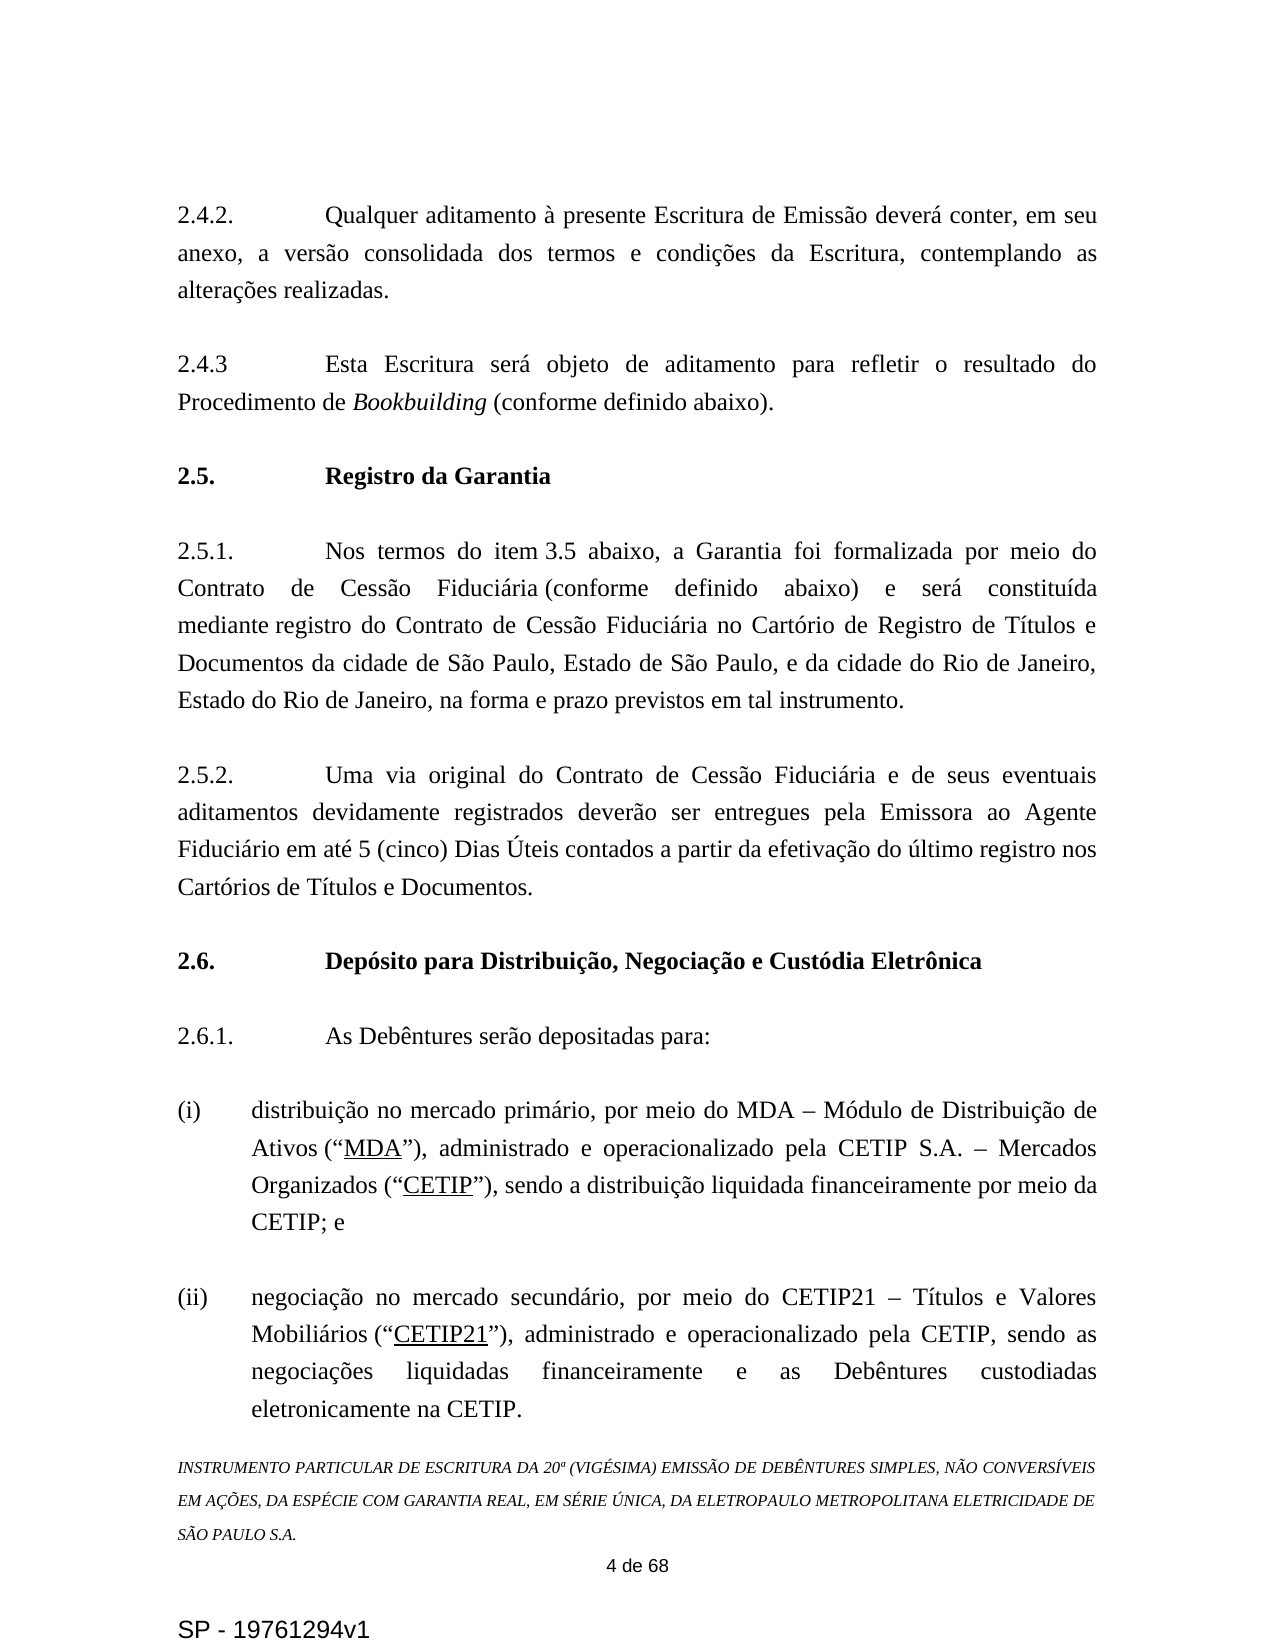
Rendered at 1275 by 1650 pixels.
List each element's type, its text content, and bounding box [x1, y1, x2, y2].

text 2.5. Registro da Garantia [177, 461, 1098, 490]
list negociação no mercado secundário, por meio do CETIP21 – Títulos e Valores Mobiliários (“CETIP21”), administrado e operacionalizado pela CETIP, sendo as negociações liquidadas financeiramente e as Debêntures custodiadas eletronicamente na CETIP. [177, 1282, 1098, 1422]
text 2.5.1. Nos termos do item 3.5 abaixo, a Garantia foi formalizada por meio do Contrato de Cessão Fiduciária (conforme definido abaixo) e será constituída mediante registro do Contrato de Cessão Fiduciária no Cartório de Registro de Títulos e Documentos da cidade de São Paulo, Estado de São Paulo, e da cidade do Rio de Janeiro, Estado do Rio de Janeiro, na forma e prazo previstos em tal instrumento. [177, 536, 1098, 714]
text 2.6. Depósito para Distribuição, Negociação e Custódia Eletrônica [177, 946, 1098, 975]
text 2.5.2. Uma via original do Contrato de Cessão Fiduciária e de seus eventuais aditamentos devidamente registrados deverão ser entregues pela Emissora ao Agente Fiduciário em até 5 (cinco) Dias Úteis contados a partir da efetivação do último registro nos Cartórios de Títulos e Documentos. [177, 760, 1098, 900]
list distribuição no mercado primário, por meio do MDA – Módulo de Distribuição de Ativos (“MDA”), administrado e operacionalizado pela CETIP S.A. – Mercados Organizados (“CETIP”), sendo a distribuição liquidada financeiramente por meio da CETIP; e [177, 1095, 1098, 1236]
text 2.4.3 Esta Escritura será objeto de aditamento para refletir o resultado do Procedimento de Bookbuilding (conforme definido abaixo). [177, 349, 1098, 416]
text 2.6.1. As Debêntures serão depositadas para: [177, 1021, 1098, 1049]
text 2.4.2. Qualquer aditamento à presente Escritura de Emissão deverá conter, em seu anexo, a versão consolidada dos termos e condições da Escritura, contemplando as alterações realizadas. [177, 200, 1098, 304]
